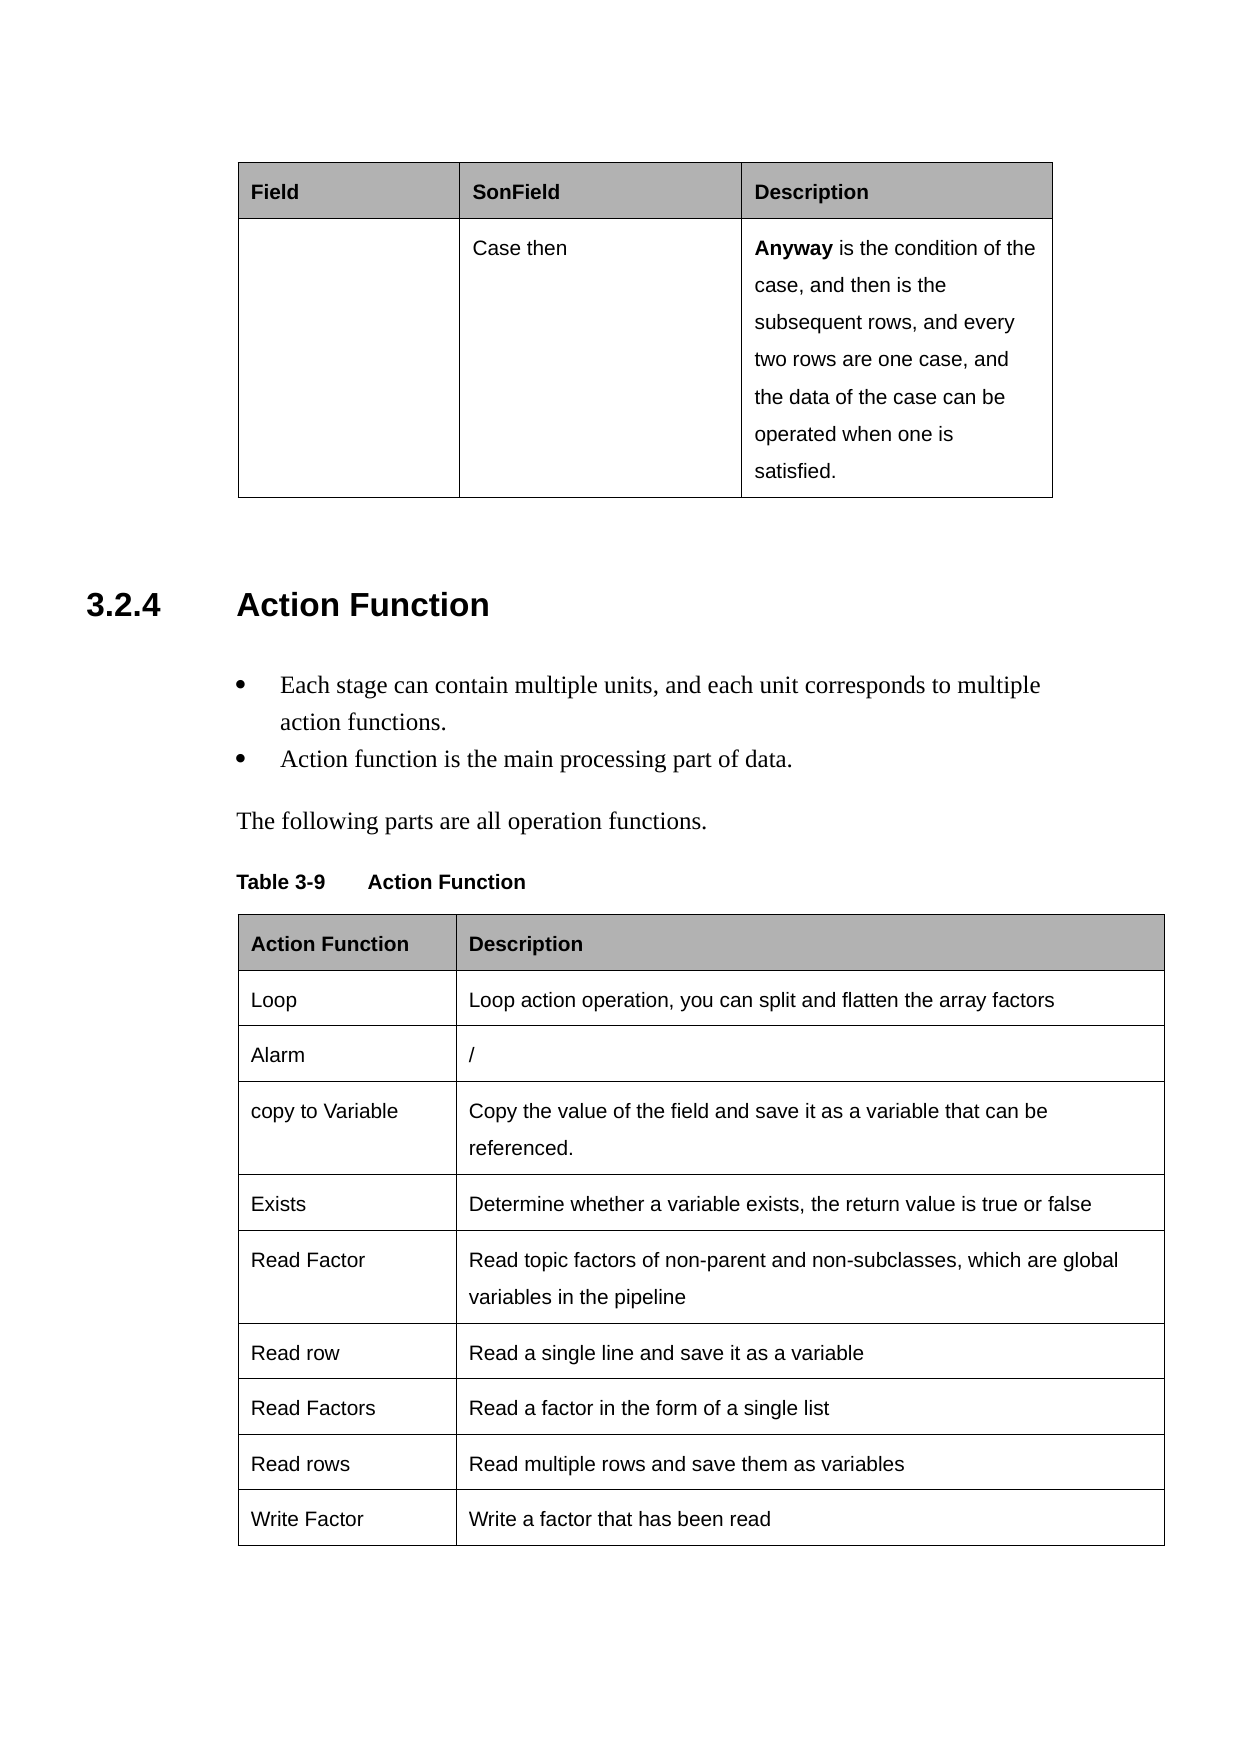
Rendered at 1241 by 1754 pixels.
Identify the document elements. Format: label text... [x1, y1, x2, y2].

table_cell Exists [239, 1175, 456, 1229]
table_cell Write a factor that has been read [457, 1490, 1164, 1545]
table_cell Loop [239, 971, 456, 1025]
table_header Field [239, 163, 459, 218]
table_cell Read Factor [239, 1231, 456, 1322]
table_cell Determine whether a variable exists, the return value is true or false [457, 1175, 1164, 1229]
list Each stage can contain multiple units, and each unit corresponds to multiple action functions. [236, 668, 1053, 738]
table_cell / [457, 1026, 1164, 1081]
table_cell Alarm [239, 1026, 456, 1081]
text Table 3-9 Action Function [236, 866, 1053, 898]
table_header SonField [460, 163, 741, 218]
table_cell Write Factor [239, 1490, 456, 1545]
table_cell Anyway is the condition of the case, and then is the subsequent rows, and every two rows are one case, and the data of the case can be operated when one is satisfied. [742, 219, 1052, 497]
text The following parts are all operation functions. [236, 804, 1053, 836]
table_cell Read row [239, 1324, 456, 1378]
table_cell [239, 219, 459, 497]
table_cell Read rows [239, 1435, 456, 1489]
table_cell Read a factor in the form of a single list [457, 1379, 1164, 1434]
table_cell Loop action operation, you can split and flatten the array factors [457, 971, 1164, 1025]
table_cell Read a single line and save it as a variable [457, 1324, 1164, 1378]
list Action function is the main processing part of data. [236, 742, 1053, 774]
table_cell Read multiple rows and save them as variables [457, 1435, 1164, 1489]
table_header Description [457, 915, 1164, 970]
table_header Description [742, 163, 1052, 218]
table_cell Read topic factors of non-parent and non-subclasses, which are global variables in the pipeline [457, 1231, 1164, 1322]
subtitle Action Function [86, 572, 1053, 637]
table_cell Case then [460, 219, 741, 497]
table_cell Copy the value of the field and save it as a variable that can be referenced. [457, 1082, 1164, 1174]
table_cell copy to Variable [239, 1082, 456, 1174]
table_cell Read Factors [239, 1379, 456, 1434]
table_header Action Function [239, 915, 456, 970]
